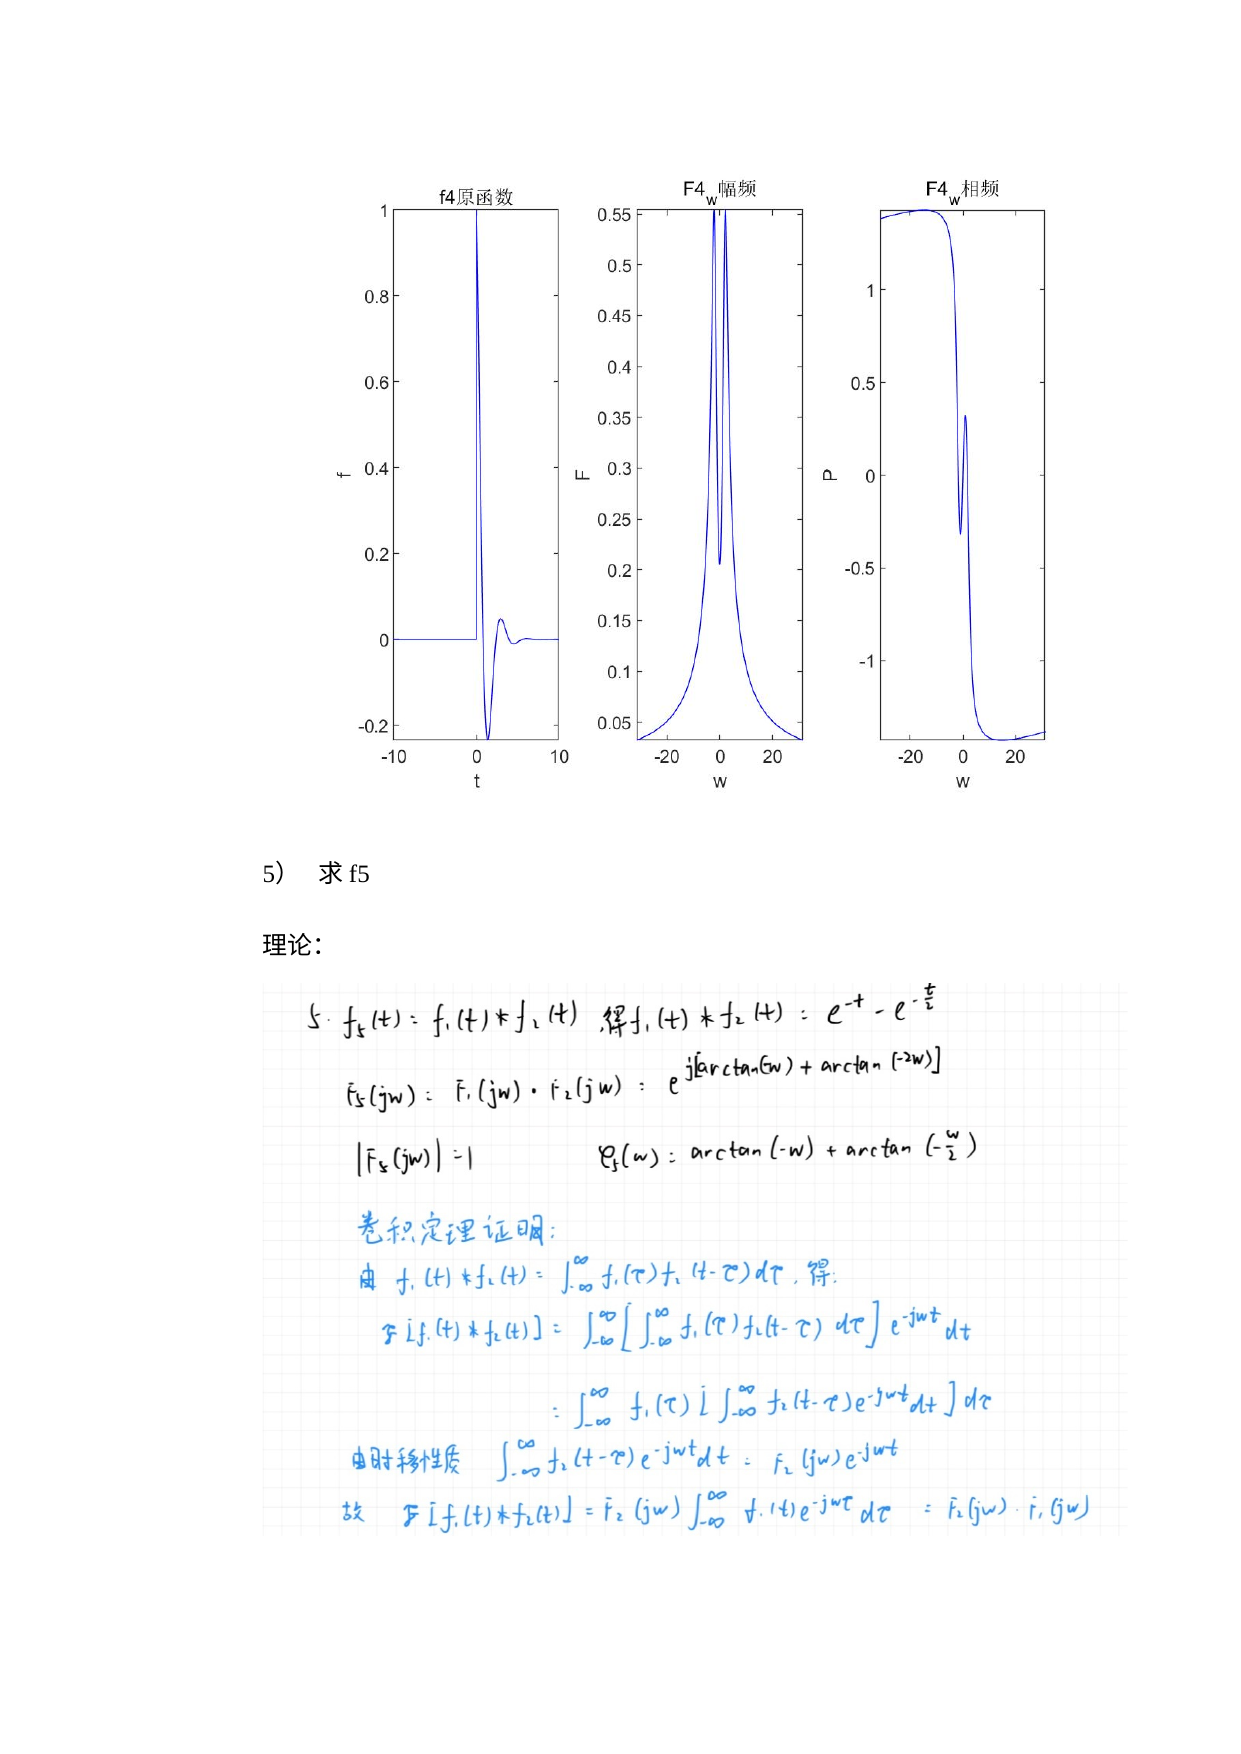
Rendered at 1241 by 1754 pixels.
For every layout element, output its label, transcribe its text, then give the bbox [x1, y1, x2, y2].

list 理论： [262, 911, 1053, 976]
list 求f5 [262, 839, 1053, 904]
picture [262, 983, 1128, 1536]
picture [262, 162, 1128, 811]
